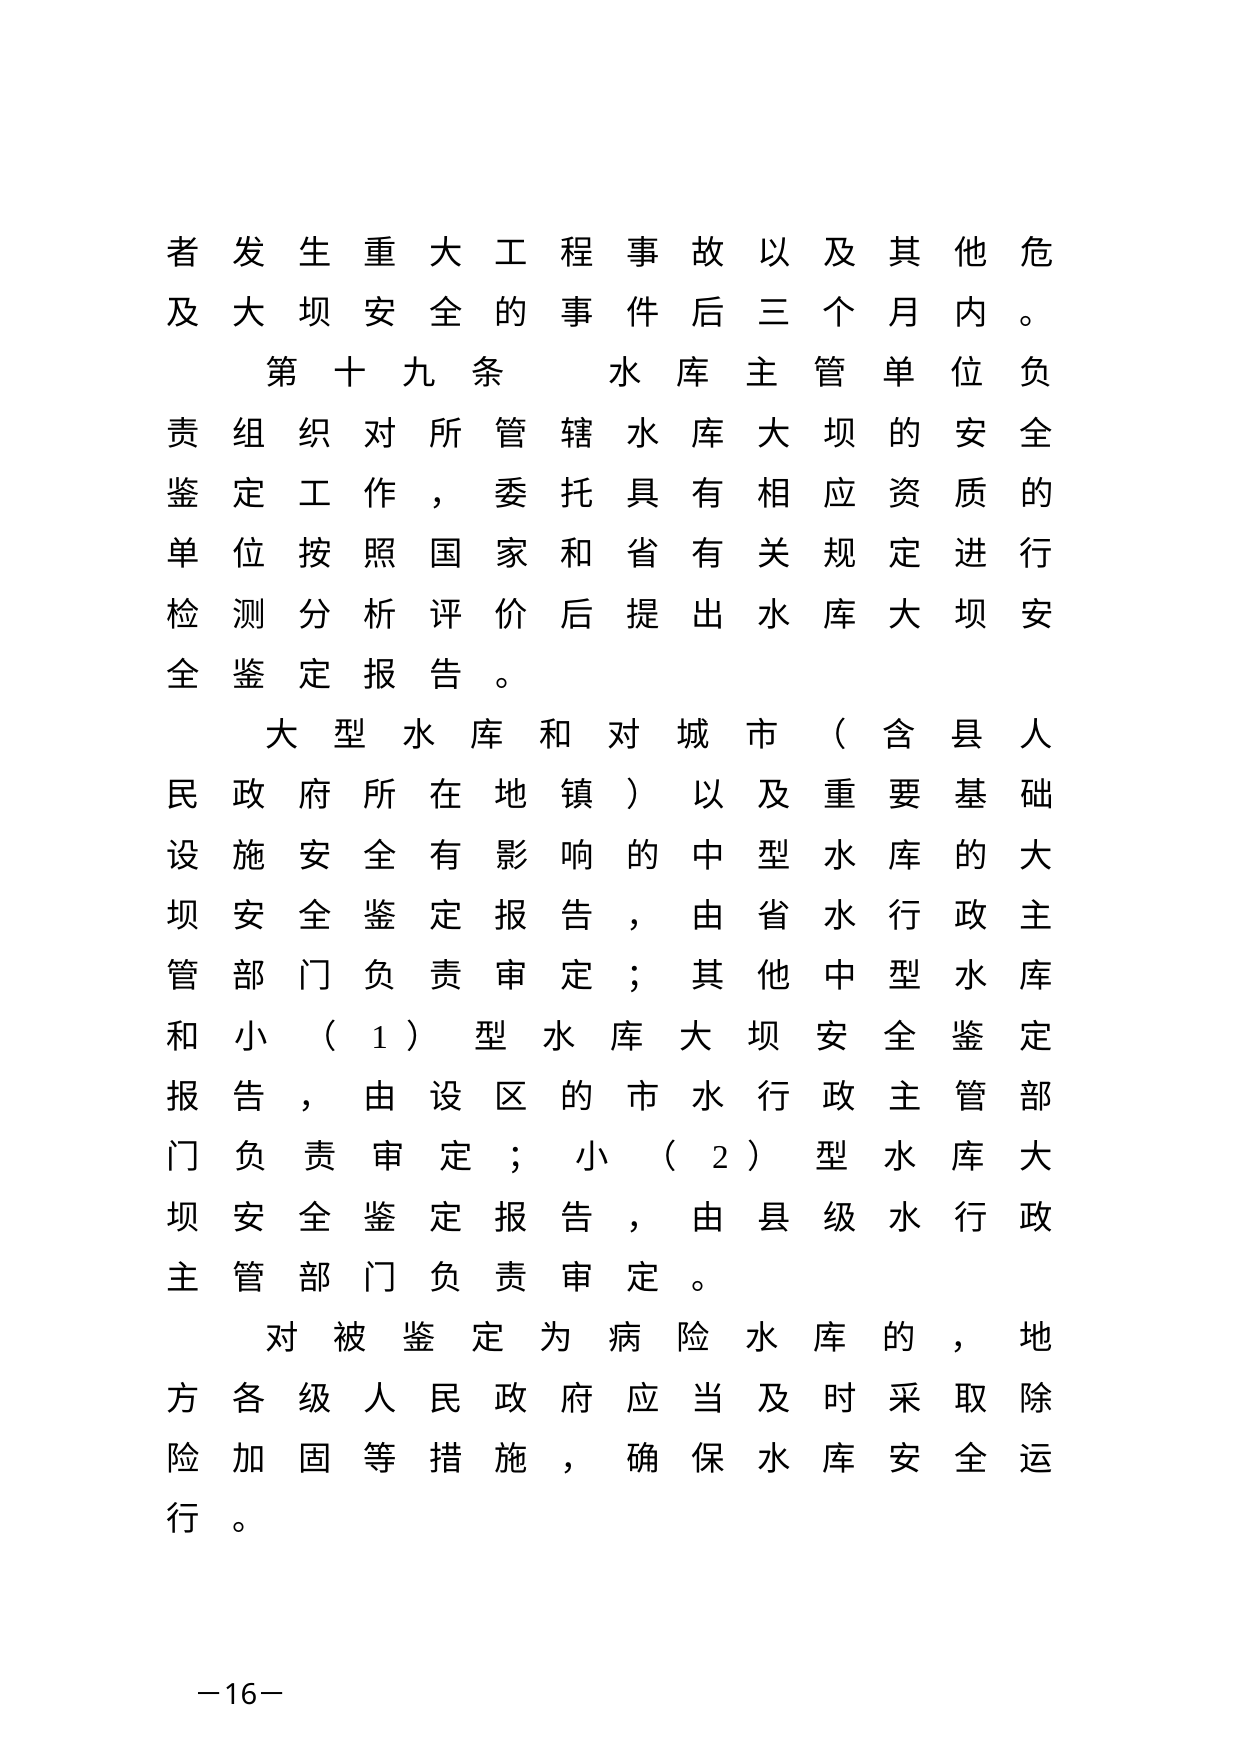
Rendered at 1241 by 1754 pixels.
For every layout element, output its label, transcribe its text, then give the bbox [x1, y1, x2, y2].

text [167, 219, 1085, 340]
text 对被鉴定为病险水库的，地方各级人民政府应当及时采取除险加固等措施，确保水库安全运行。 [167, 1305, 1085, 1546]
text 大型水库和对城市（含县人民政府所在地镇）以及重要基础设施安全有影响的中型水库的大坝安全鉴定报告，由省水行政主管部门负责审定；其他中型水库和小（1）型水库大坝安全鉴定报告，由设区的市水行政主管部门负责审定；小（2）型水库大坝安全鉴定报告，由县级水行政主管部门负责审定。 [167, 702, 1085, 1305]
text 第十九条 水库主管单位负责组织对所管辖水库大坝的安全鉴定工作，委托具有相应资质的单位按照国家和省有关规定进行检测分析评价后提出水库大坝安全鉴定报告。 [167, 340, 1085, 702]
